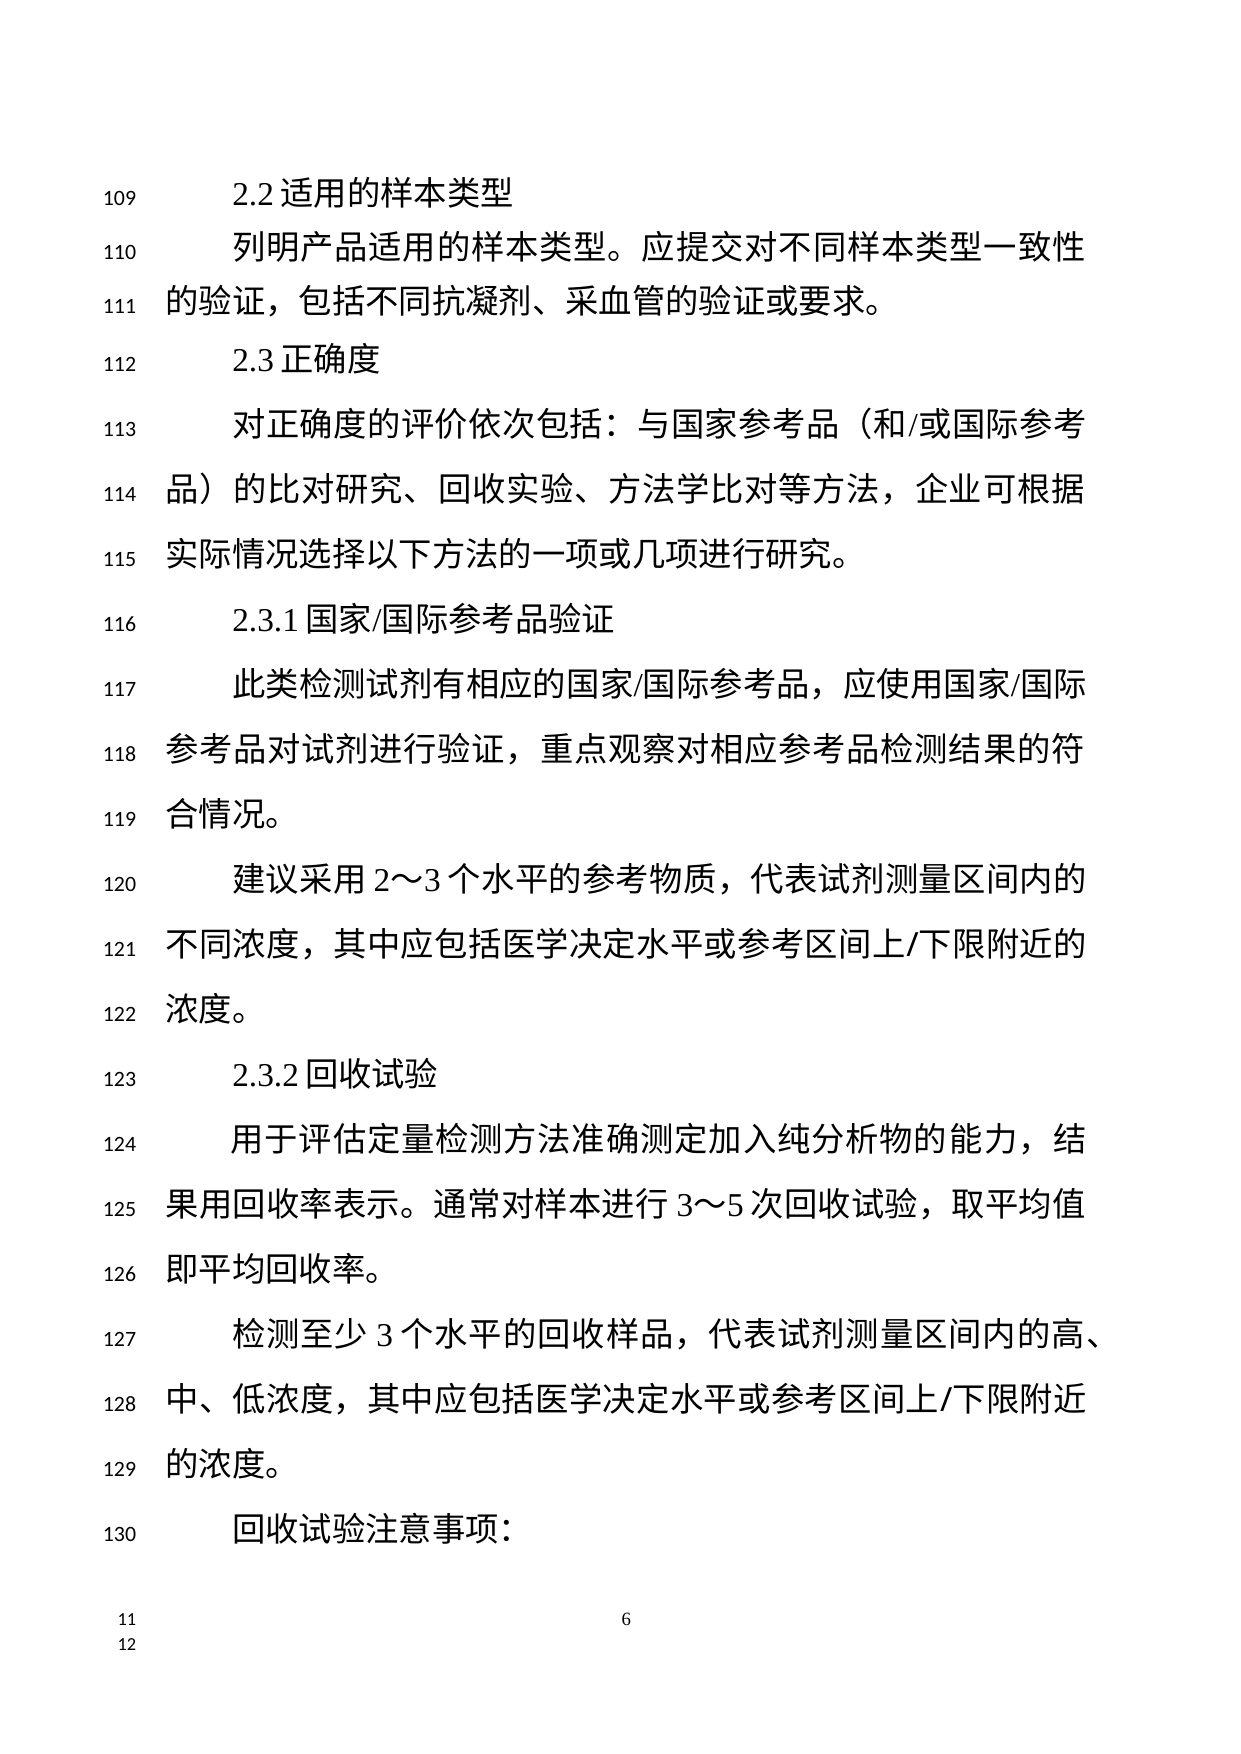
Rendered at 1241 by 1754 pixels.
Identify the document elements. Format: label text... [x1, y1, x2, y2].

text 此类检测试剂有相应的国家/国际参考品，应使用国家/国际参考品对试剂进行验证，重点观察对相应参考品检测结果的符合情况。 [165, 649, 1087, 844]
text 回收试验注意事项： [165, 1494, 1087, 1559]
text 2.3.1国家/国际参考品验证 [165, 584, 1087, 649]
text 2.2适用的样本类型 [165, 162, 1087, 216]
text 对正确度的评价依次包括：与国家参考品（和/或国际参考品）的比对研究、回收实验、方法学比对等方法，企业可根据实际情况选择以下方法的一项或几项进行研究。 [165, 389, 1087, 584]
text 2.3.2回收试验 [165, 1039, 1087, 1104]
text 2.3正确度 [165, 324, 1087, 389]
text 检测至少3个水平的回收样品，代表试剂测量区间内的高、中、低浓度，其中应包括医学决定水平或参考区间上/下限附近的浓度。 [165, 1299, 1087, 1494]
text 用于评估定量检测方法准确测定加入纯分析物的能力，结果用回收率表示。通常对样本进行3～5次回收试验，取平均值即平均回收率。 [165, 1104, 1087, 1299]
text 列明产品适用的样本类型。应提交对不同样本类型一致性的验证，包括不同抗凝剂、采血管的验证或要求。 [165, 216, 1087, 324]
text 建议采用2～3个水平的参考物质，代表试剂测量区间内的不同浓度，其中应包括医学决定水平或参考区间上/下限附近的浓度。 [165, 844, 1087, 1039]
